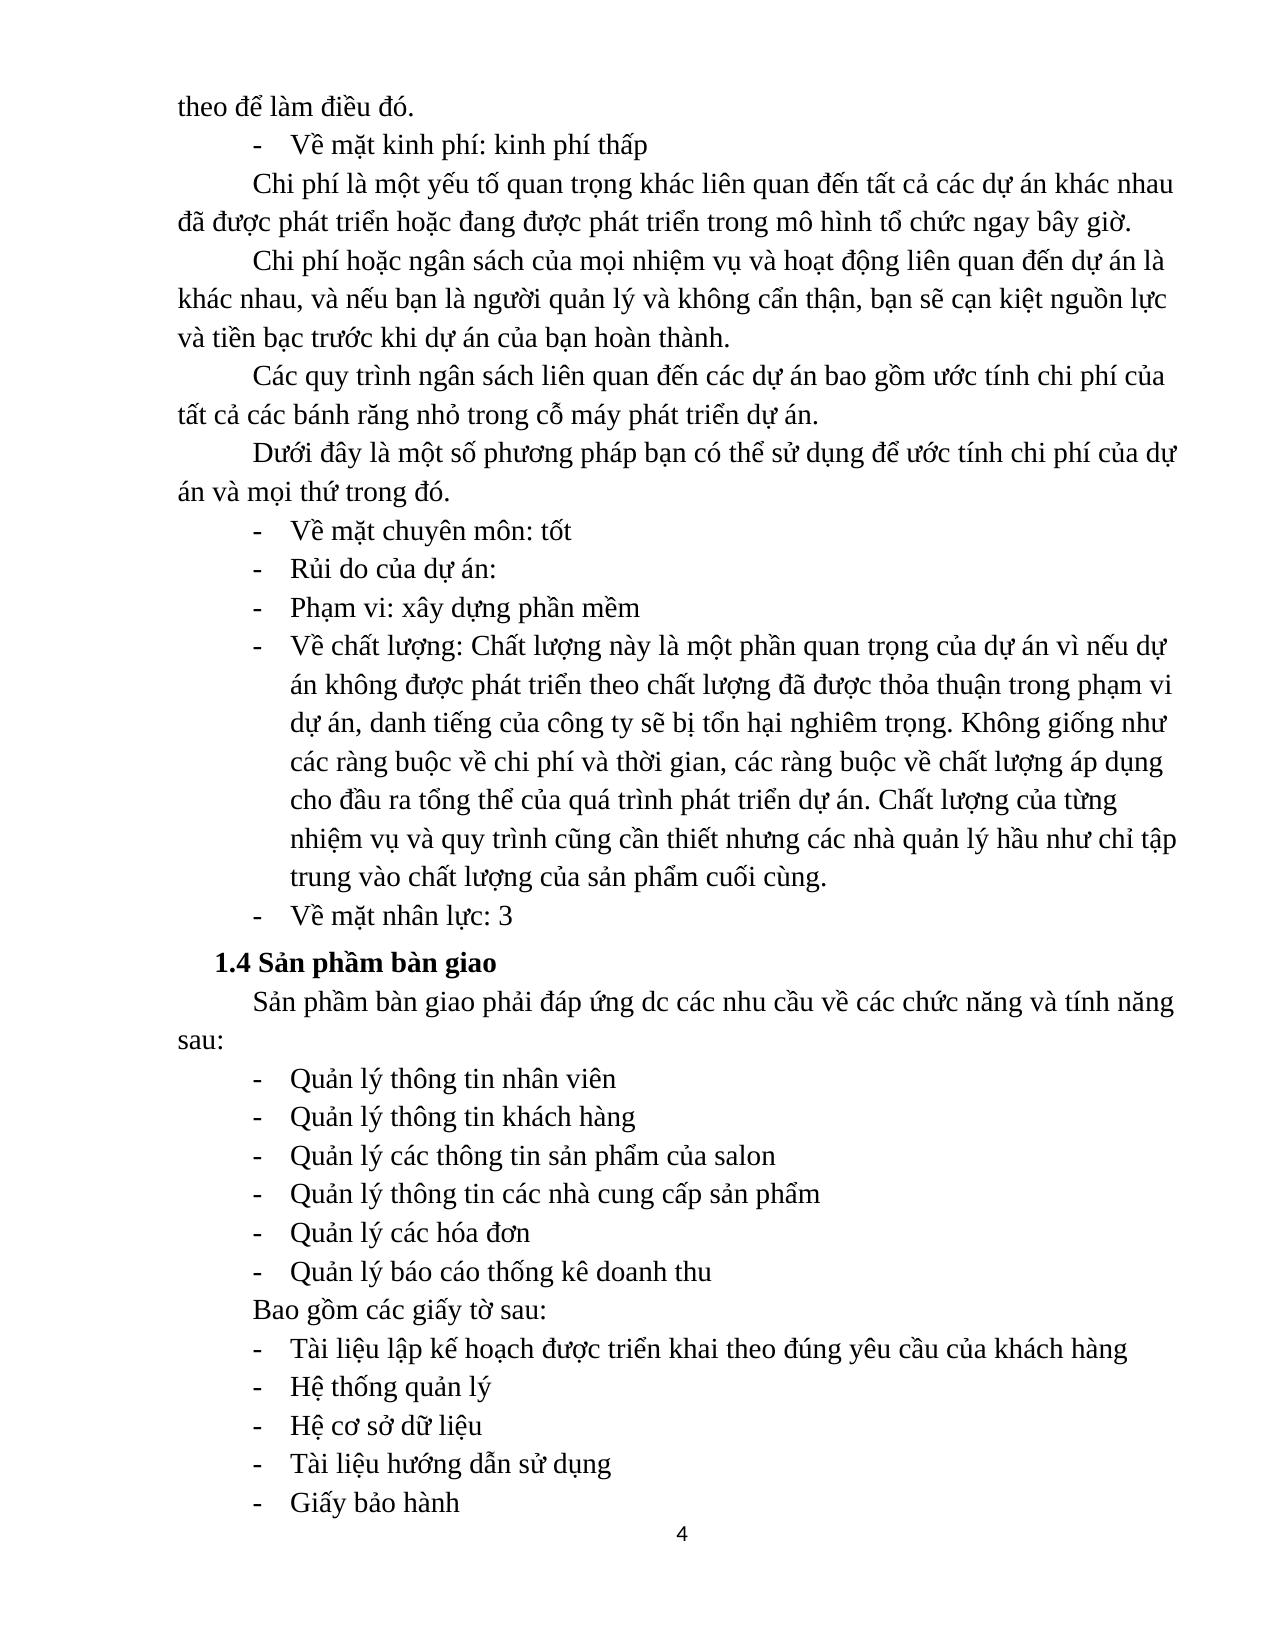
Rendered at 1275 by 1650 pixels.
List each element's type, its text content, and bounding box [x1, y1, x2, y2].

list Về mặt nhân lực: 3 [252, 898, 1186, 932]
list Phạm vi: xây dựng phần mềm [252, 590, 1186, 623]
text Dưới đây là một số phương pháp bạn có thể sử dụng để ước tính chi phí của dự án và mọi thứ trong đó. [177, 436, 1186, 508]
list Hệ thống quản lý [252, 1369, 1186, 1403]
text Chi phí là một yếu tố quan trọng khác liên quan đến tất cả các dự án khác nhau đã được phát triển hoặc đang được phát triển trong mô hình tổ chức ngay bây giờ. [177, 166, 1186, 238]
list Tài liệu hướng dẫn sử dụng [252, 1446, 1186, 1480]
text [177, 89, 1186, 122]
list Quản lý thông tin khách hàng [252, 1099, 1186, 1133]
list Quản lý các thông tin sản phẩm của salon [252, 1138, 1186, 1172]
list Rủi do của dự án: [252, 551, 1186, 585]
subtitle 1.4 Sản phầm bàn giao [214, 945, 1186, 979]
list Về mặt chuyên môn: tốt [252, 513, 1186, 546]
text Sản phầm bàn giao phải đáp ứng dc các nhu cầu về các chức năng và tính năng sau: [177, 984, 1186, 1056]
list Về mặt kinh phí: kinh phí thấp [252, 127, 1186, 161]
list Quản lý các hóa đơn [252, 1215, 1186, 1249]
list Giấy bảo hành [252, 1485, 1186, 1518]
list Quản lý thông tin nhân viên [252, 1061, 1186, 1094]
text Bao gồm các giấy tờ sau: [177, 1292, 1186, 1326]
list Tài liệu lập kế hoạch được triển khai theo đúng yêu cầu của khách hàng [252, 1331, 1186, 1364]
list Quản lý thông tin các nhà cung cấp sản phẩm [252, 1177, 1186, 1210]
list Quản lý báo cáo thống kê doanh thu [252, 1254, 1186, 1287]
list Hệ cơ sở dữ liệu [252, 1408, 1186, 1441]
list Về chất lượng: Chất lượng này là một phần quan trọng của dự án vì nếu dự án không được phát triển theo chất lượng đã được thỏa thuận trong phạm vi dự án, danh tiếng của công ty sẽ bị tổn hại nghiêm trọng. Không giống như các ràng buộc về chi phí và thời gian, các ràng buộc về chất lượng áp dụng cho đầu ra tổng thể của quá trình phát triển dự án. Chất lượng của từng nhiệm vụ và quy trình cũng cần thiết nhưng các nhà quản lý hầu như chỉ tập trung vào chất lượng của sản phẩm cuối cùng. [252, 628, 1186, 893]
text Chi phí hoặc ngân sách của mọi nhiệm vụ và hoạt động liên quan đến dự án là khác nhau, và nếu bạn là người quản lý và không cẩn thận, bạn sẽ cạn kiệt nguồn lực và tiền bạc trước khi dự án của bạn hoàn thành. [177, 243, 1186, 353]
text Các quy trình ngân sách liên quan đến các dự án bao gồm ước tính chi phí của tất cả các bánh răng nhỏ trong cỗ máy phát triển dự án. [177, 358, 1186, 431]
